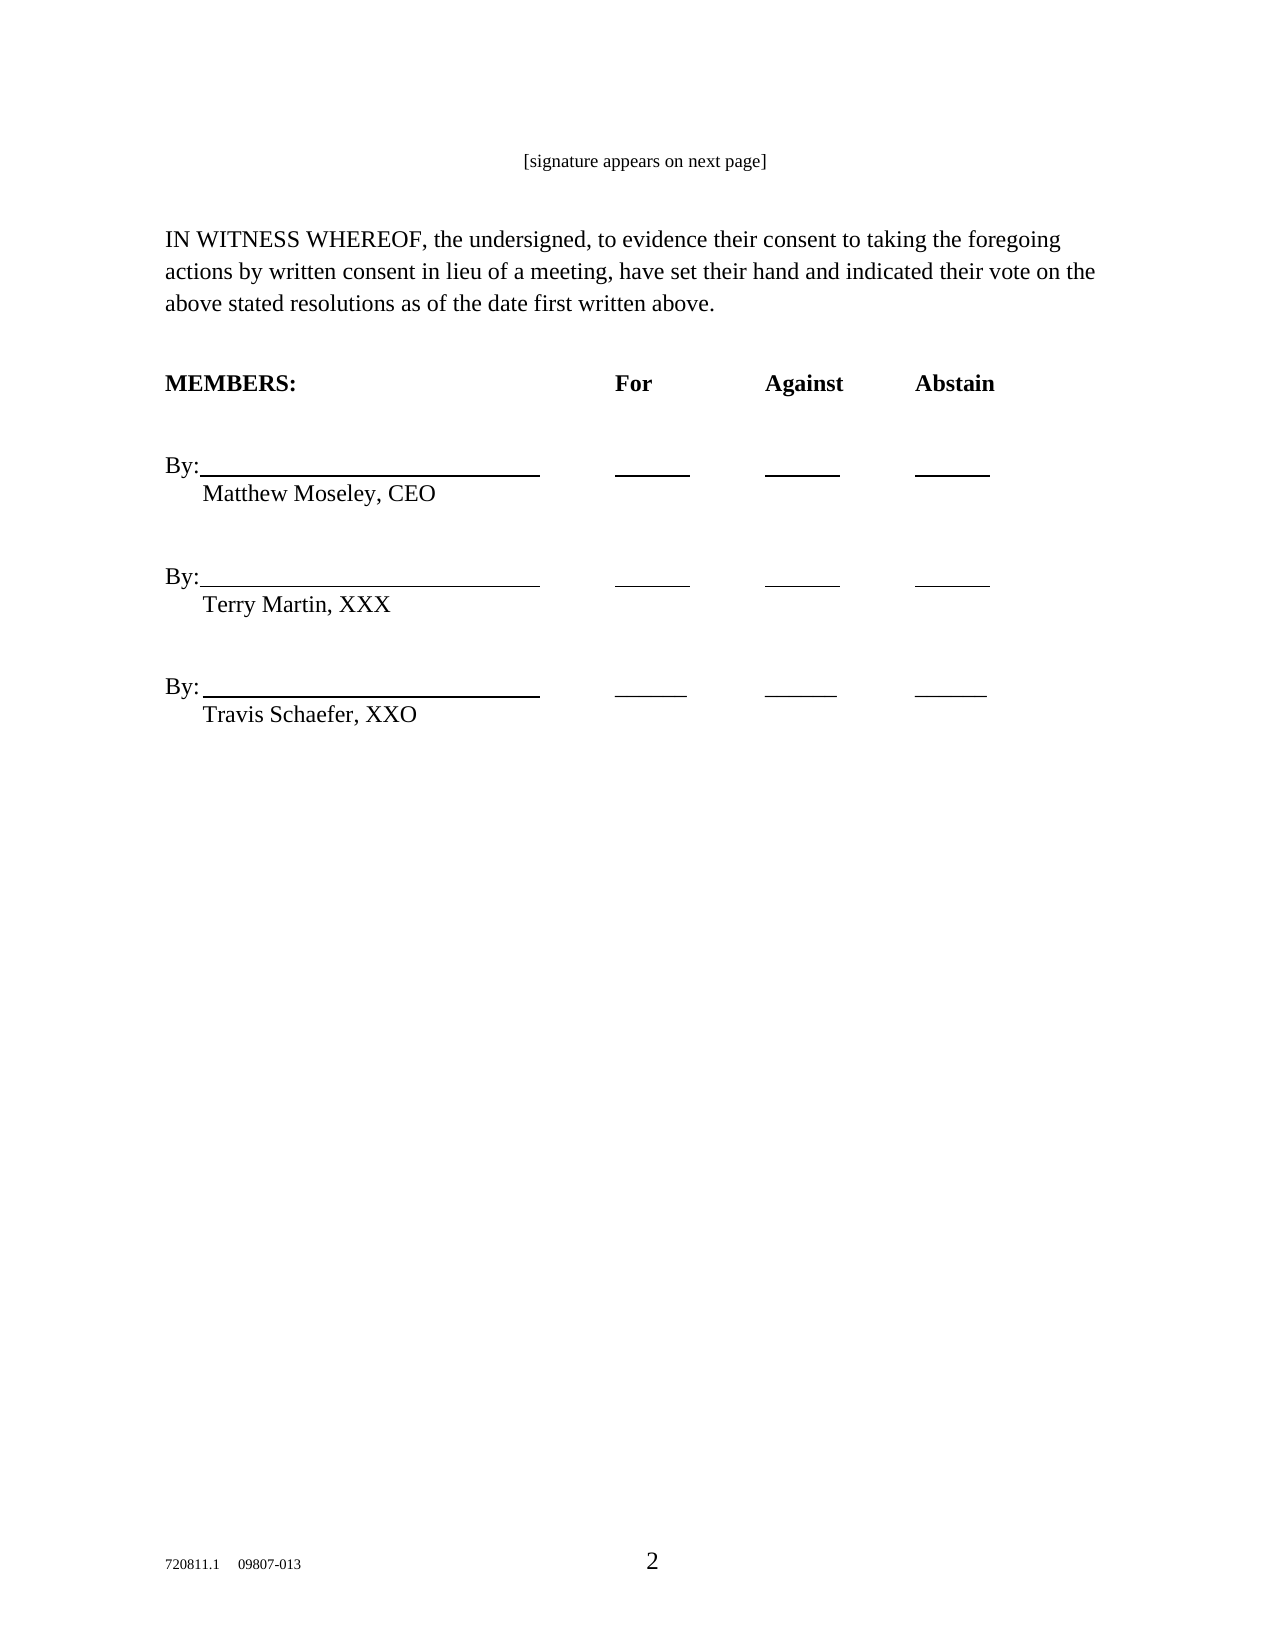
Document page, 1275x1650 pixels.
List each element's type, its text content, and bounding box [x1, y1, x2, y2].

text MEMBERS: For Against Abstain [165, 369, 1125, 396]
text [signature appears on next page] [165, 150, 1125, 172]
text By: ______ ______ ______ [165, 672, 1125, 700]
text By: [165, 452, 1125, 479]
text Terry Martin, XXX [165, 589, 1125, 617]
text IN WITNESS WHEREOF, the undersigned, to evidence their consent to taking the foregoing actions by written consent in lieu of a meeting, have set their hand and indicated their vote on the above stated resolutions as of the date first written above. [165, 225, 1125, 316]
text Travis Schaefer, XXO [165, 700, 1125, 728]
text Matthew Moseley, CEO [165, 479, 1125, 507]
text By: [165, 562, 1125, 589]
